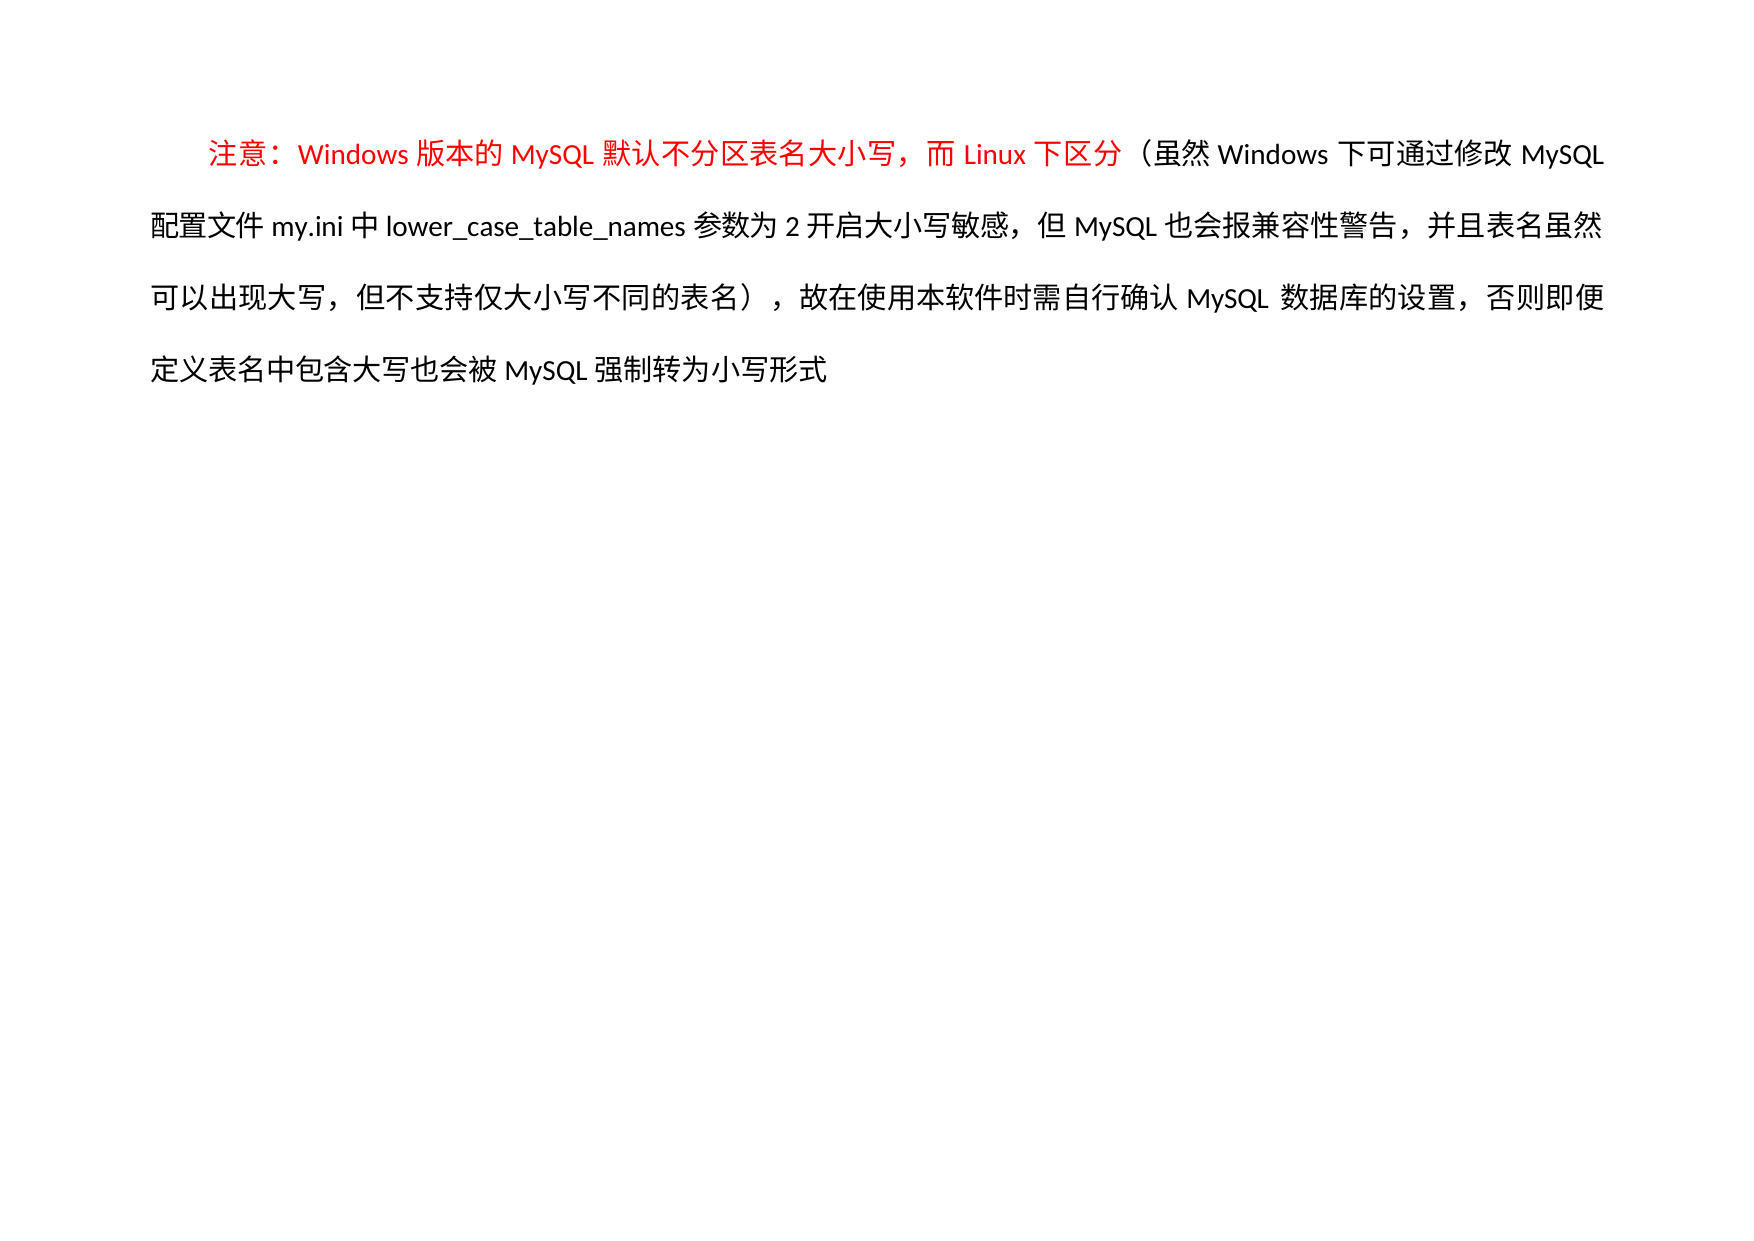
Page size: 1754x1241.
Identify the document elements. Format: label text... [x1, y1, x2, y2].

text 注意：Windows 版本的 MySQL 默认不分区表名大小写，而 Linux 下区分（虽然 Windows 下可通过修改 MySQL配置文件 my.ini 中lower_case_table_names 参数为 2 开启大小写敏感，但 MySQL 也会报兼容性警告，并且表名虽然可以出现大写，但不支持仅大小写不同的表名），故在使用本软件时需自行确认 MySQL 数据库的设置，否则即便定义表名中包含大写也会被 MySQL 强制转为小写形式 [150, 131, 1604, 389]
